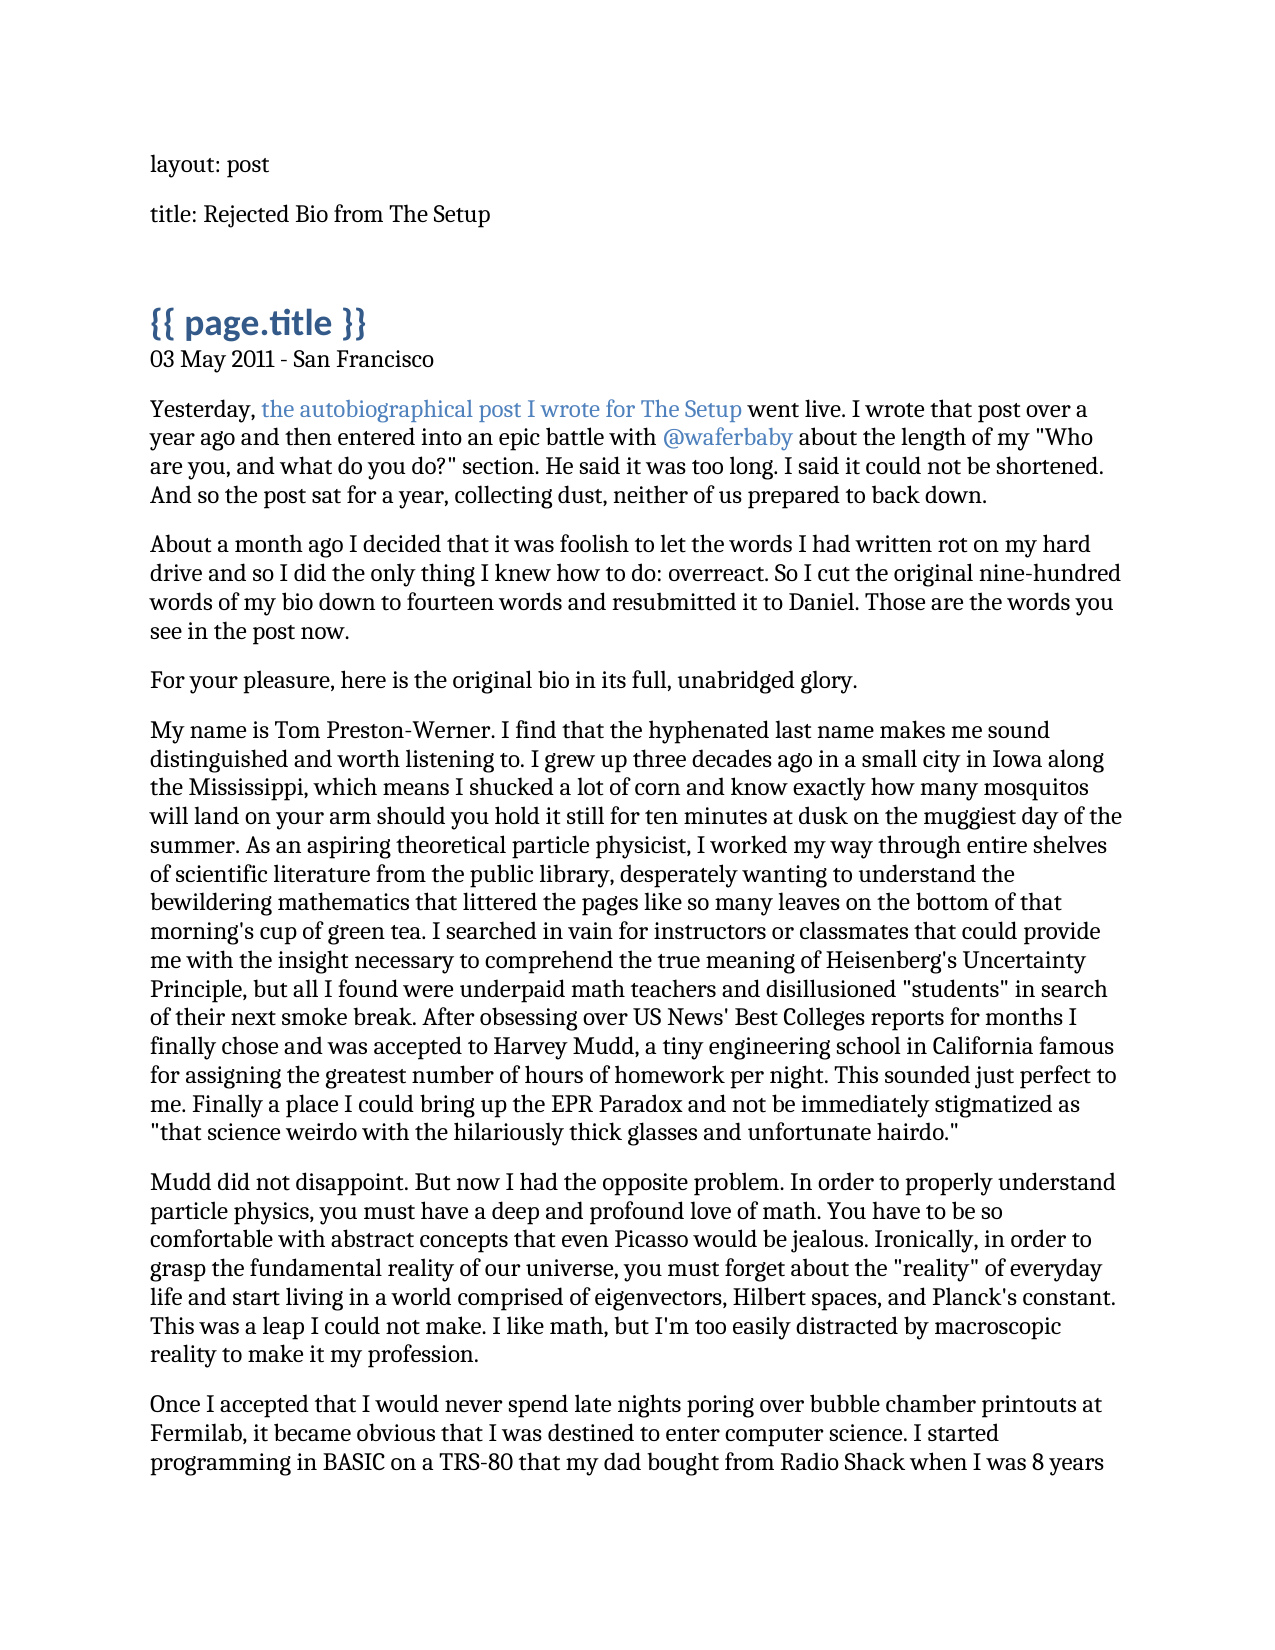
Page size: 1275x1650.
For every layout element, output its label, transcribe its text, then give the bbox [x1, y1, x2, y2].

text My name is Tom Preston-Werner. I find that the hyphenated last name makes me sound distinguished and worth listening to. I grew up three decades ago in a small city in Iowa along the Mississippi, which means I shucked a lot of corn and know exactly how many mosquitos will land on your arm should you hold it still for ten minutes at dusk on the muggiest day of the summer. As an aspiring theoretical particle physicist, I worked my way through entire shelves of scientific literature from the public library, desperately wanting to understand the bewildering mathematics that littered the pages like so many leaves on the bottom of that morning's cup of green tea. I searched in vain for instructors or classmates that could provide me with the insight necessary to comprehend the true meaning of Heisenberg's Uncertainty Principle, but all I found were underpaid math teachers and disillusioned "students" in search of their next smoke break. After obsessing over US News' Best Colleges reports for months I finally chose and was accepted to Harvey Mudd, a tiny engineering school in California famous for assigning the greatest number of hours of homework per night. This sounded just perfect to me. Finally a place I could bring up the EPR Paradox and not be immediately stigmatized as "that science weirdo with the hilariously thick glasses and unfortunate hairdo." [150, 716, 1125, 1147]
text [150, 1390, 1125, 1476]
subtitle {{ page.title }} [150, 299, 1125, 345]
text Mudd did not disappoint. But now I had the opposite problem. In order to properly understand particle physics, you must have a deep and profound love of math. You have to be so comfortable with abstract concepts that even Picasso would be jealous. Ironically, in order to grasp the fundamental reality of our universe, you must forget about the "reality" of everyday life and start living in a world comprised of eigenvectors, Hilbert spaces, and Planck's constant. This was a leap I could not make. I like math, but I'm too easily distracted by macroscopic reality to make it my profession. [150, 1168, 1125, 1369]
text 03 May 2011 - San Francisco [150, 345, 1125, 374]
text About a month ago I decided that it was foolish to let the words I had written rot on my hard drive and so I did the only thing I knew how to do: overreact. So I cut the original nine-hundred words of my bio down to fourteen words and resubmitted it to Daniel. Those are the words you see in the post now. [150, 530, 1125, 645]
table_header layout: post [139, 150, 1114, 199]
table_cell title: Rejected Bio from The Setup [139, 200, 1114, 249]
text For your pleasure, here is the original bio in its full, unabridged glory. [150, 666, 1125, 695]
text Yesterday, the autobiographical post I wrote for The Setup went live. I wrote that post over a year ago and then entered into an epic battle with @waferbaby about the length of my "Who are you, and what do you do?" section. He said it was too long. I said it could not be shortened. And so the post sat for a year, collecting dust, neither of us prepared to back down. [150, 394, 1125, 509]
